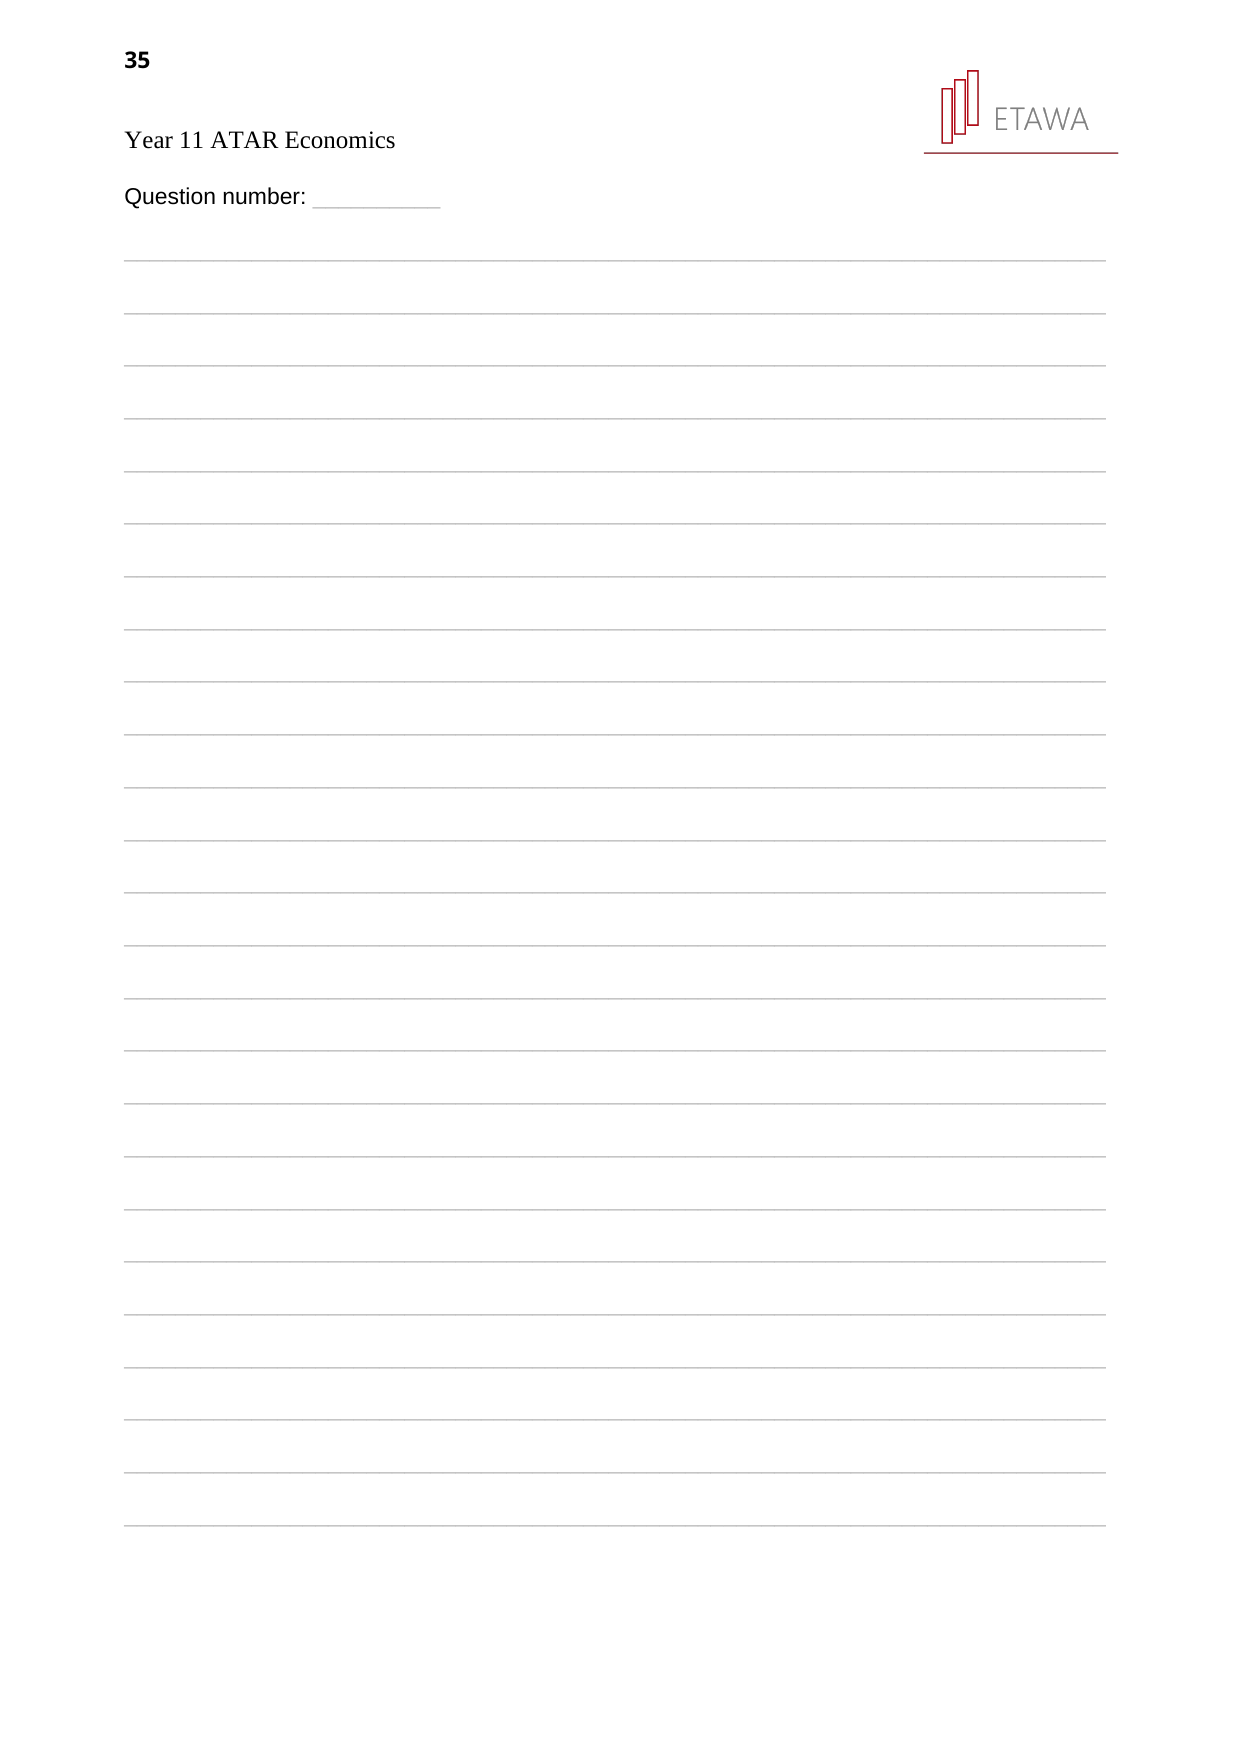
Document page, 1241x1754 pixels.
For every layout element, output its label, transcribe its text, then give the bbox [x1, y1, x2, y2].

picture [923, 70, 1119, 155]
text Question number: __________ [124, 183, 1116, 209]
